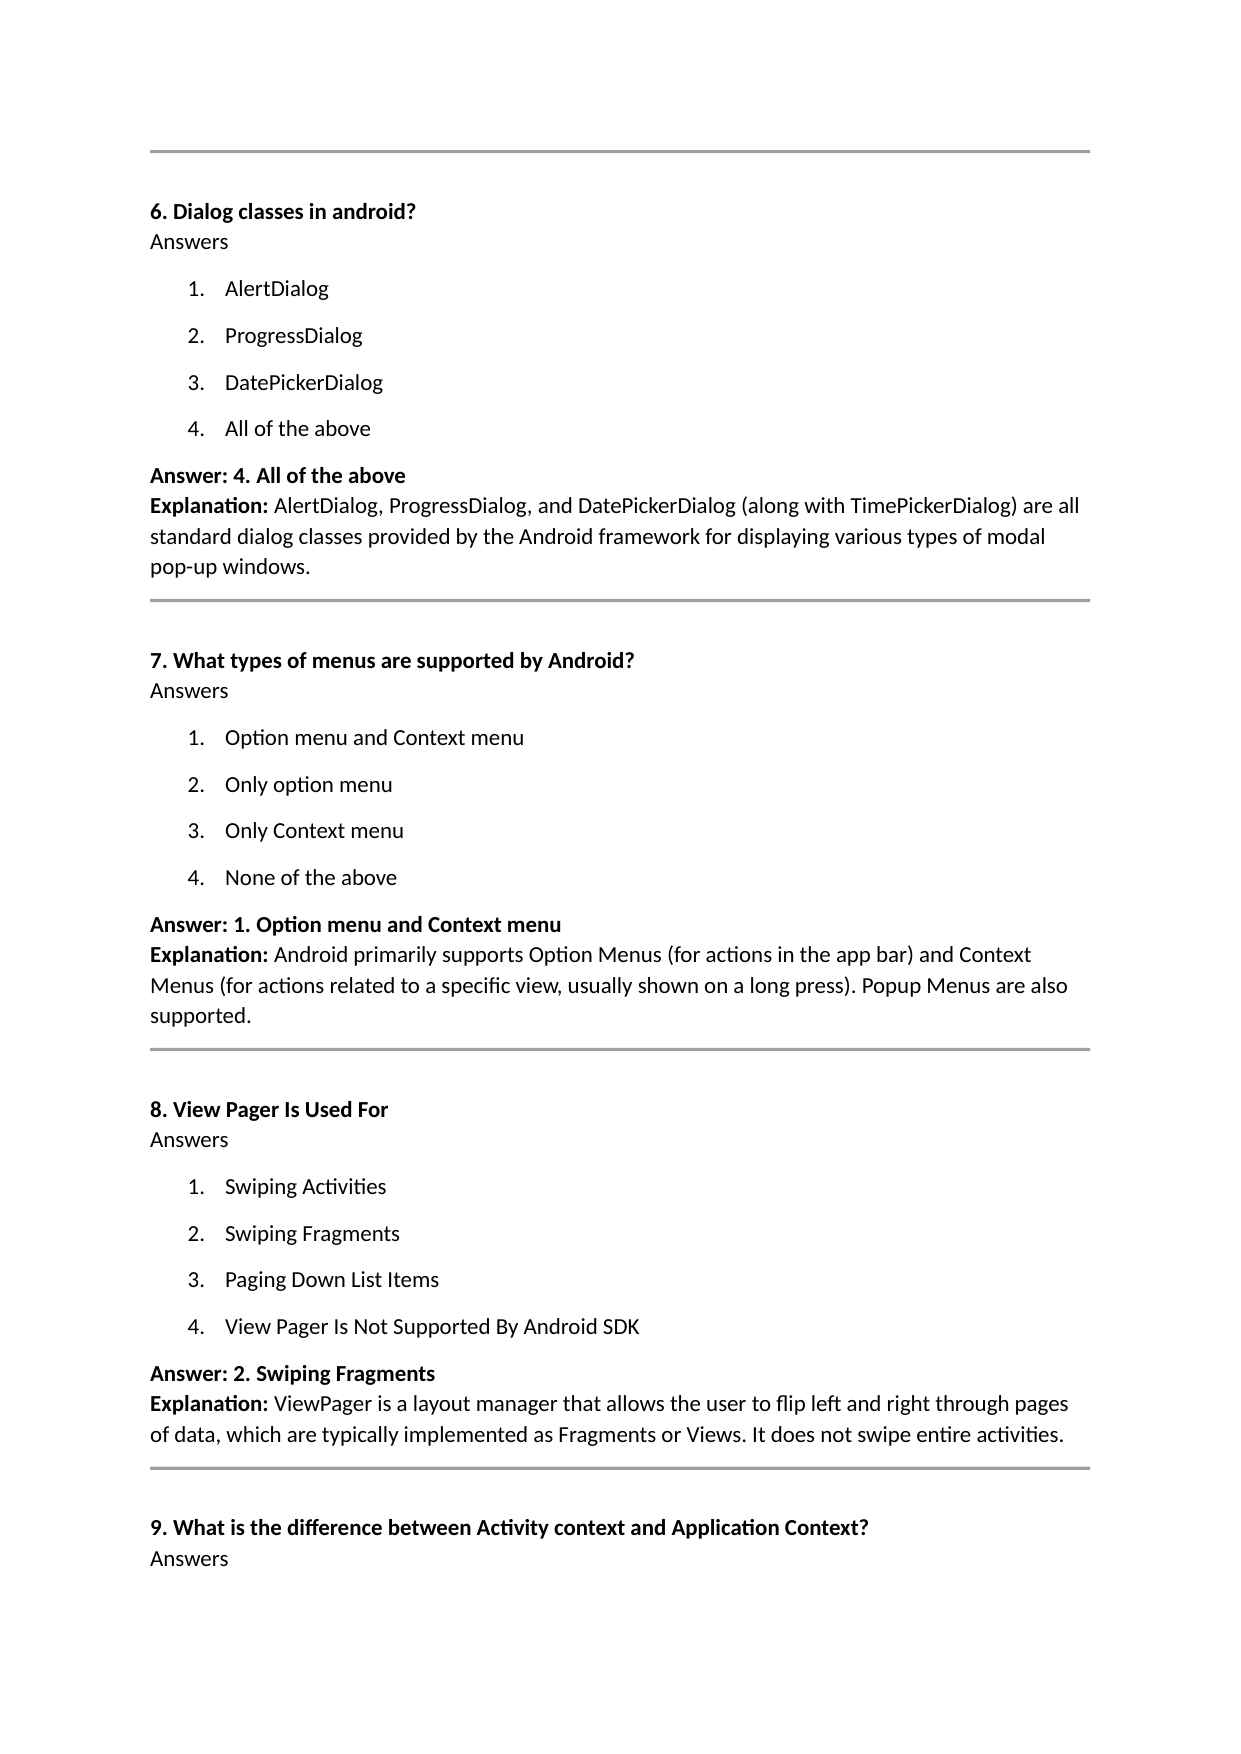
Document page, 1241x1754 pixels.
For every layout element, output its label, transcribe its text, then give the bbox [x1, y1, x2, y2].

list All of the above [187, 414, 1090, 443]
list AlertDialog [187, 274, 1090, 302]
list None of the above [187, 863, 1090, 892]
text 6. Dialog classes in android? Answers [150, 197, 1090, 255]
text Answer: 4. All of the above Explanation: AlertDialog, ProgressDialog, and DatePickerDialog (along with TimePickerDialog) are all standard dialog classes provided by the Android framework for displaying various types of modal pop-up windows. [150, 461, 1090, 580]
text 7. What types of menus are supported by Android? Answers [150, 646, 1090, 704]
list Option menu and Context menu [187, 723, 1090, 751]
text 9. What is the difference between Activity context and Application Context? Answers [150, 1513, 1090, 1572]
list View Pager Is Not Supported By Android SDK [187, 1312, 1090, 1341]
list Paging Down List Items [187, 1266, 1090, 1294]
list Only option menu [187, 770, 1090, 798]
list Only Context menu [187, 817, 1090, 845]
list Swiping Activities [187, 1172, 1090, 1200]
list DatePickerDialog [187, 368, 1090, 396]
text Answer: 2. Swiping Fragments Explanation: ViewPager is a layout manager that allows the user to flip left and right through pages of data, which are typically implemented as Fragments or Views. It does not swipe entire activities. [150, 1359, 1090, 1448]
list Swiping Fragments [187, 1219, 1090, 1247]
text Answer: 1. Option menu and Context menu Explanation: Android primarily supports Option Menus (for actions in the app bar) and Context Menus (for actions related to a specific view, usually shown on a long press). Popup Menus are also supported. [150, 910, 1090, 1029]
text 8. View Pager Is Used For Answers [150, 1095, 1090, 1153]
list ProgressDialog [187, 321, 1090, 349]
